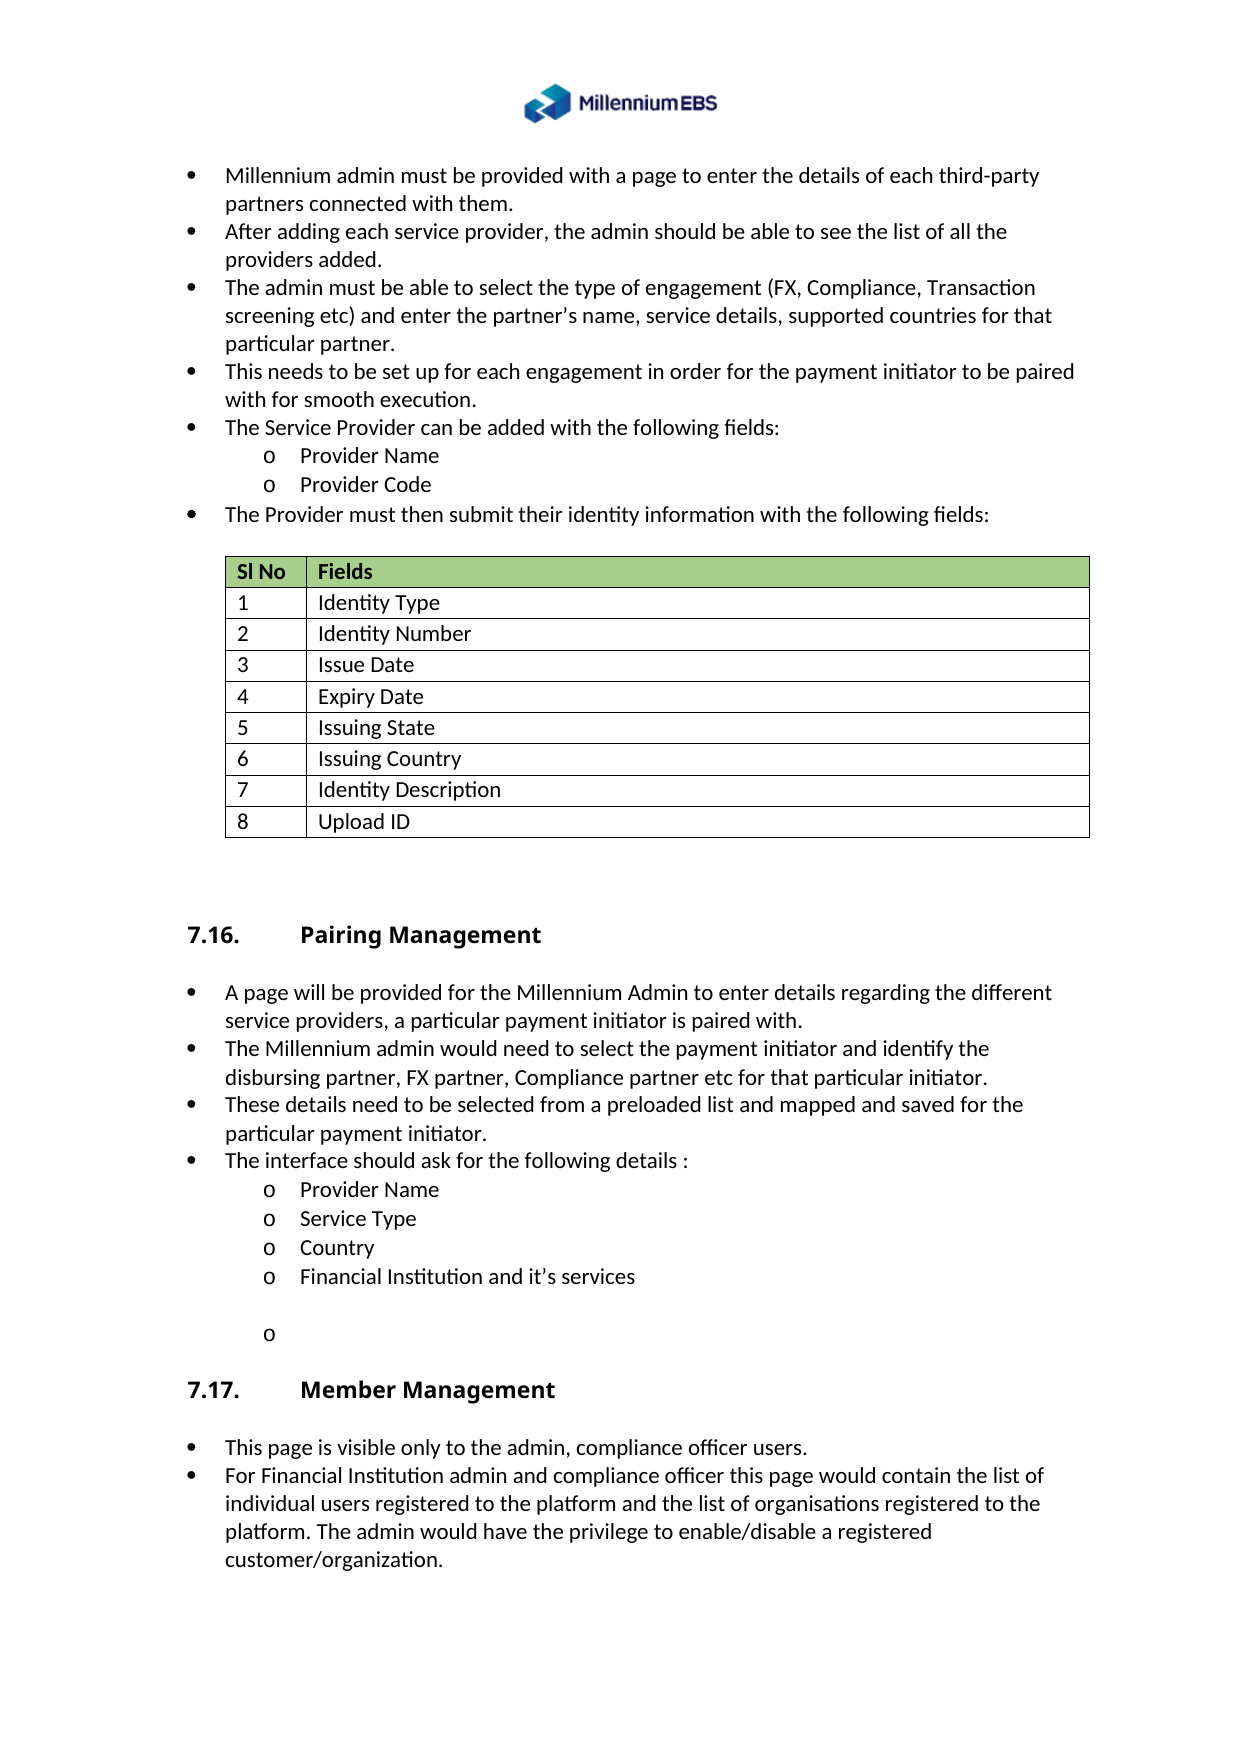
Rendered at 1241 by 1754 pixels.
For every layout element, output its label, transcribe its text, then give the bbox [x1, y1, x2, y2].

subtitle Pairing Management [187, 919, 1090, 951]
list Millennium admin must be provided with a page to enter the details of each third-party partners connected with them. [187, 161, 1090, 217]
picture [514, 73, 726, 134]
table_cell Identity Description [307, 776, 1089, 806]
list Provider Name [262, 1175, 1090, 1204]
list For Financial Institution admin and compliance officer this page would contain the list of individual users registered to the platform and the list of organisations registered to the platform. The admin would have the privilege to enable/disable a registered customer/organization. [187, 1461, 1090, 1573]
table_cell Issuing State [307, 713, 1089, 743]
table_cell Upload ID [307, 807, 1089, 837]
list The Millennium admin would need to select the payment initiator and identify the disbursing partner, FX partner, Compliance partner etc for that particular initiator. [187, 1034, 1090, 1091]
list Provider Code [262, 471, 1090, 500]
table_cell Identity Type [307, 588, 1089, 618]
list This needs to be set up for each engagement in order for the payment initiator to be paired with for smooth execution. [187, 357, 1090, 413]
table_cell Expiry Date [307, 682, 1089, 712]
table_cell 2 [226, 619, 306, 649]
list This page is visible only to the admin, compliance officer users. [187, 1433, 1090, 1461]
table_cell 5 [226, 713, 306, 743]
table_cell 1 [226, 588, 306, 618]
list Country [262, 1233, 1090, 1262]
list A page will be provided for the Millennium Admin to enter details regarding the different service providers, a particular payment initiator is paired with. [187, 978, 1090, 1034]
table_cell 6 [226, 744, 306, 774]
table_header Fields [307, 557, 1089, 587]
table_cell 3 [226, 651, 306, 681]
list These details need to be selected from a preloaded list and mapped and saved for the particular payment initiator. [187, 1091, 1090, 1147]
list The interface should ask for the following details : [187, 1147, 1090, 1175]
table_header Sl No [226, 557, 306, 587]
table_cell 8 [226, 807, 306, 837]
list The admin must be able to select the type of engagement (FX, Compliance, Transaction screening etc) and enter the partner’s name, service details, supported countries for that particular partner. [187, 273, 1090, 357]
table_cell Identity Number [307, 619, 1089, 649]
list Provider Name [262, 441, 1090, 471]
table_cell Issue Date [307, 651, 1089, 681]
table_cell 4 [226, 682, 306, 712]
table_cell Issuing Country [307, 744, 1089, 774]
subtitle Member Management [187, 1373, 1090, 1405]
list The Provider must then submit their identity information with the following fields: [187, 500, 1090, 556]
list Financial Institution and it’s services [262, 1262, 1090, 1319]
table_cell 7 [226, 776, 306, 806]
list After adding each service provider, the admin should be able to see the list of all the providers added. [187, 217, 1090, 273]
list Service Type [262, 1204, 1090, 1233]
list The Service Provider can be added with the following fields: [187, 413, 1090, 441]
